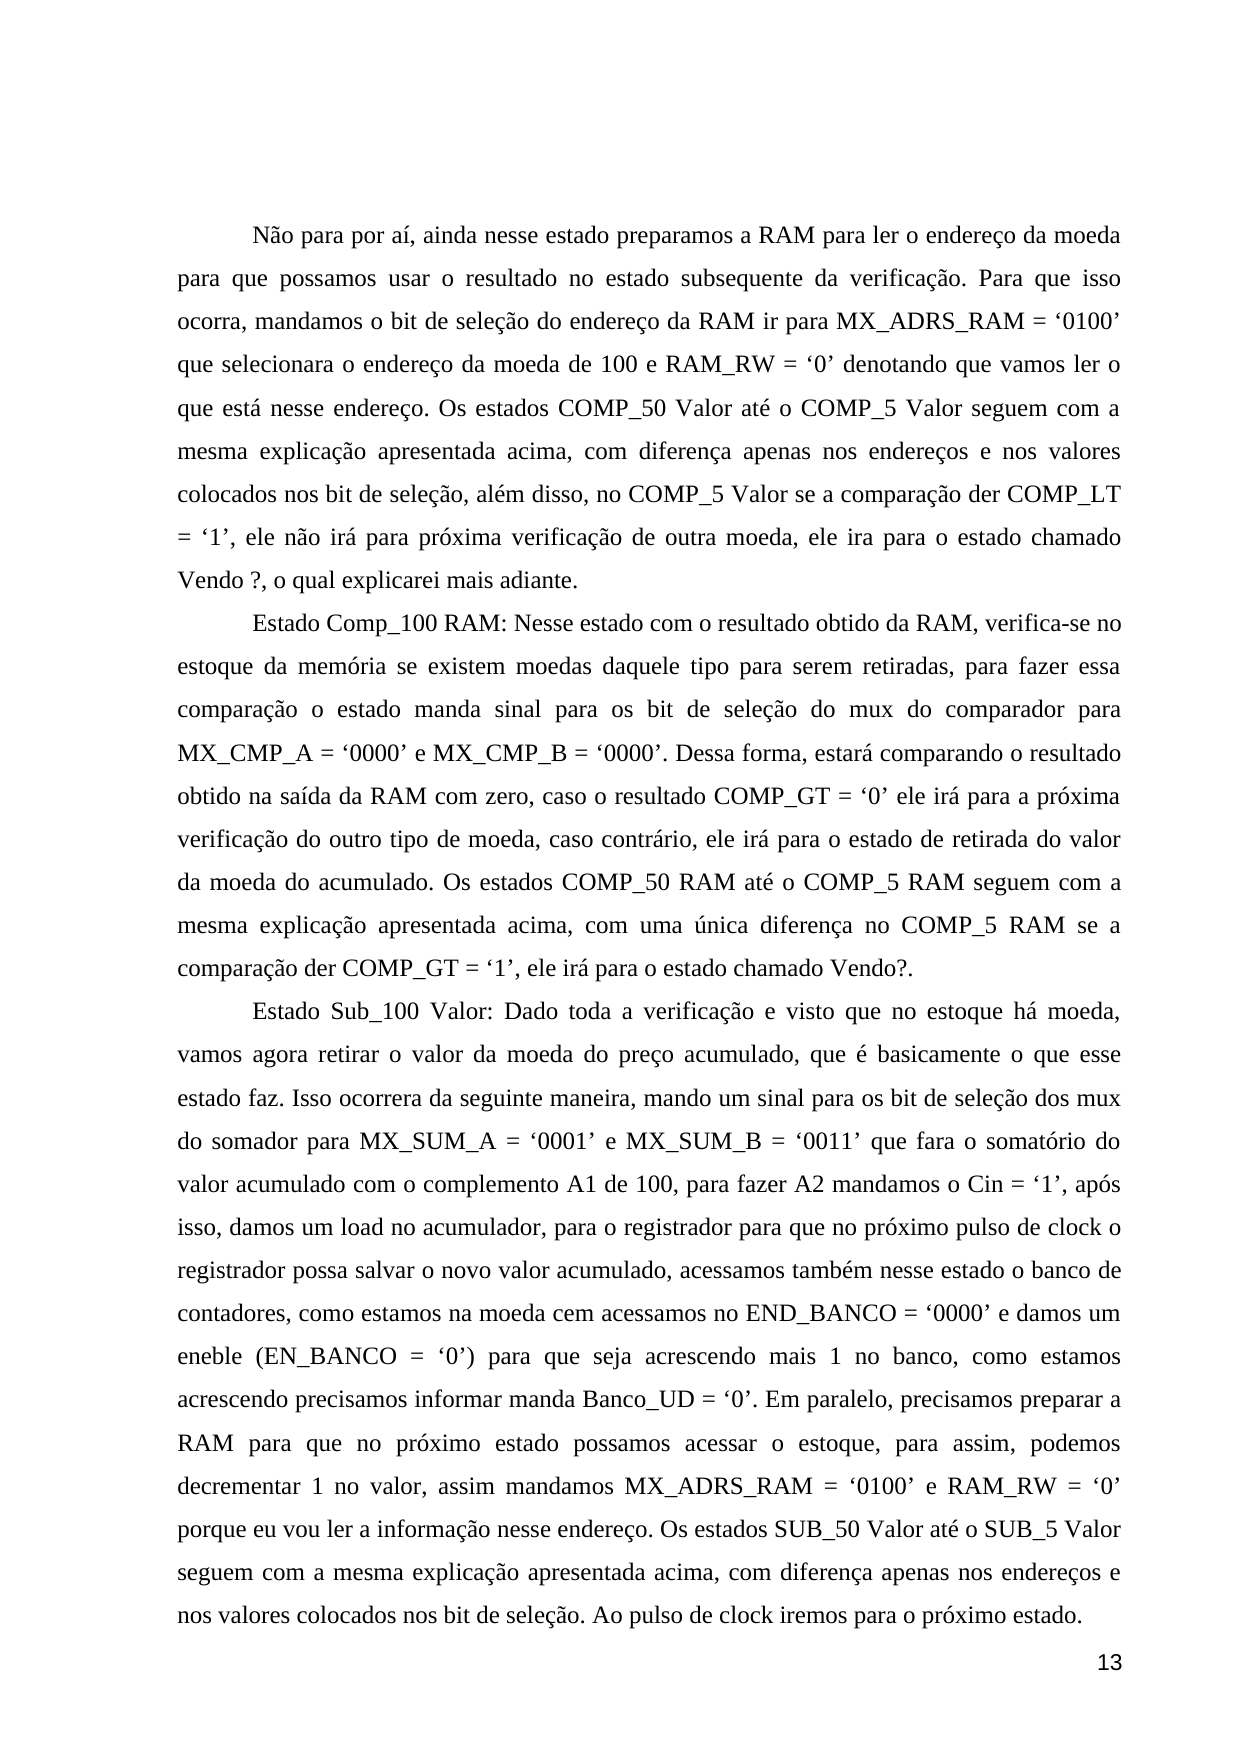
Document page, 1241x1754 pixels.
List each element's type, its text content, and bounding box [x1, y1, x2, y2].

text Estado Sub_100 Valor: Dado toda a verificação e visto que no estoque há moeda, vamos agora retirar o valor da moeda do preço acumulado, que é basicamente o que esse estado faz. Isso ocorrera da seguinte maneira, mando um sinal para os bit de seleção dos mux do somador para MX_SUM_A = ‘0001’ e MX_SUM_B = ‘0011’ que fara o somatório do valor acumulado com o complemento A1 de 100, para fazer A2 mandamos o Cin = ‘1’, após isso, damos um load no acumulador, para o registrador para que no próximo pulso de clock o registrador possa salvar o novo valor acumulado, acessamos também nesse estado o banco de contadores, como estamos na moeda cem acessamos no END_BANCO = ‘0000’ e damos um eneble (EN_BANCO = ‘0’) para que seja acrescendo mais 1 no banco, como estamos acrescendo precisamos informar manda Banco_UD = ‘0’. Em paralelo, precisamos preparar a RAM para que no próximo estado possamos acessar o estoque, para assim, podemos decrementar 1 no valor, assim mandamos MX_ADRS_RAM = ‘0100’ e RAM_RW = ‘0’ porque eu vou ler a informação nesse endereço. Os estados SUB_50 Valor até o SUB_5 Valor seguem com a mesma explicação apresentada acima, com diferença apenas nos endereços e nos valores colocados nos bit de seleção. Ao pulso de clock iremos para o próximo estado. [177, 996, 1122, 1629]
text Estado Comp_100 RAM: Nesse estado com o resultado obtido da RAM, verifica-se no estoque da memória se existem moedas daquele tipo para serem retiradas, para fazer essa comparação o estado manda sinal para os bit de seleção do mux do comparador para MX_CMP_A = ‘0000’ e MX_CMP_B = ‘0000’. Dessa forma, estará comparando o resultado obtido na saída da RAM com zero, caso o resultado COMP_GT = ‘0’ ele irá para a próxima verificação do outro tipo de moeda, caso contrário, ele irá para o estado de retirada do valor da moeda do acumulado. Os estados COMP_50 RAM até o COMP_5 RAM seguem com a mesma explicação apresentada acima, com uma única diferença no COMP_5 RAM se a comparação der COMP_GT = ‘1’, ele irá para o estado chamado Vendo?. [177, 608, 1122, 982]
text Não para por aí, ainda nesse estado preparamos a RAM para ler o endereço da moeda para que possamos usar o resultado no estado subsequente da verificação. Para que isso ocorra, mandamos o bit de seleção do endereço da RAM ir para MX_ADRS_RAM = ‘0100’ que selecionara o endereço da moeda de 100 e RAM_RW = ‘0’ denotando que vamos ler o que está nesse endereço. Os estados COMP_50 Valor até o COMP_5 Valor seguem com a mesma explicação apresentada acima, com diferença apenas nos endereços e nos valores colocados nos bit de seleção, além disso, no COMP_5 Valor se a comparação der COMP_LT = ‘1’, ele não irá para próxima verificação de outra moeda, ele ira para o estado chamado Vendo ?, o qual explicarei mais adiante. [177, 220, 1122, 594]
